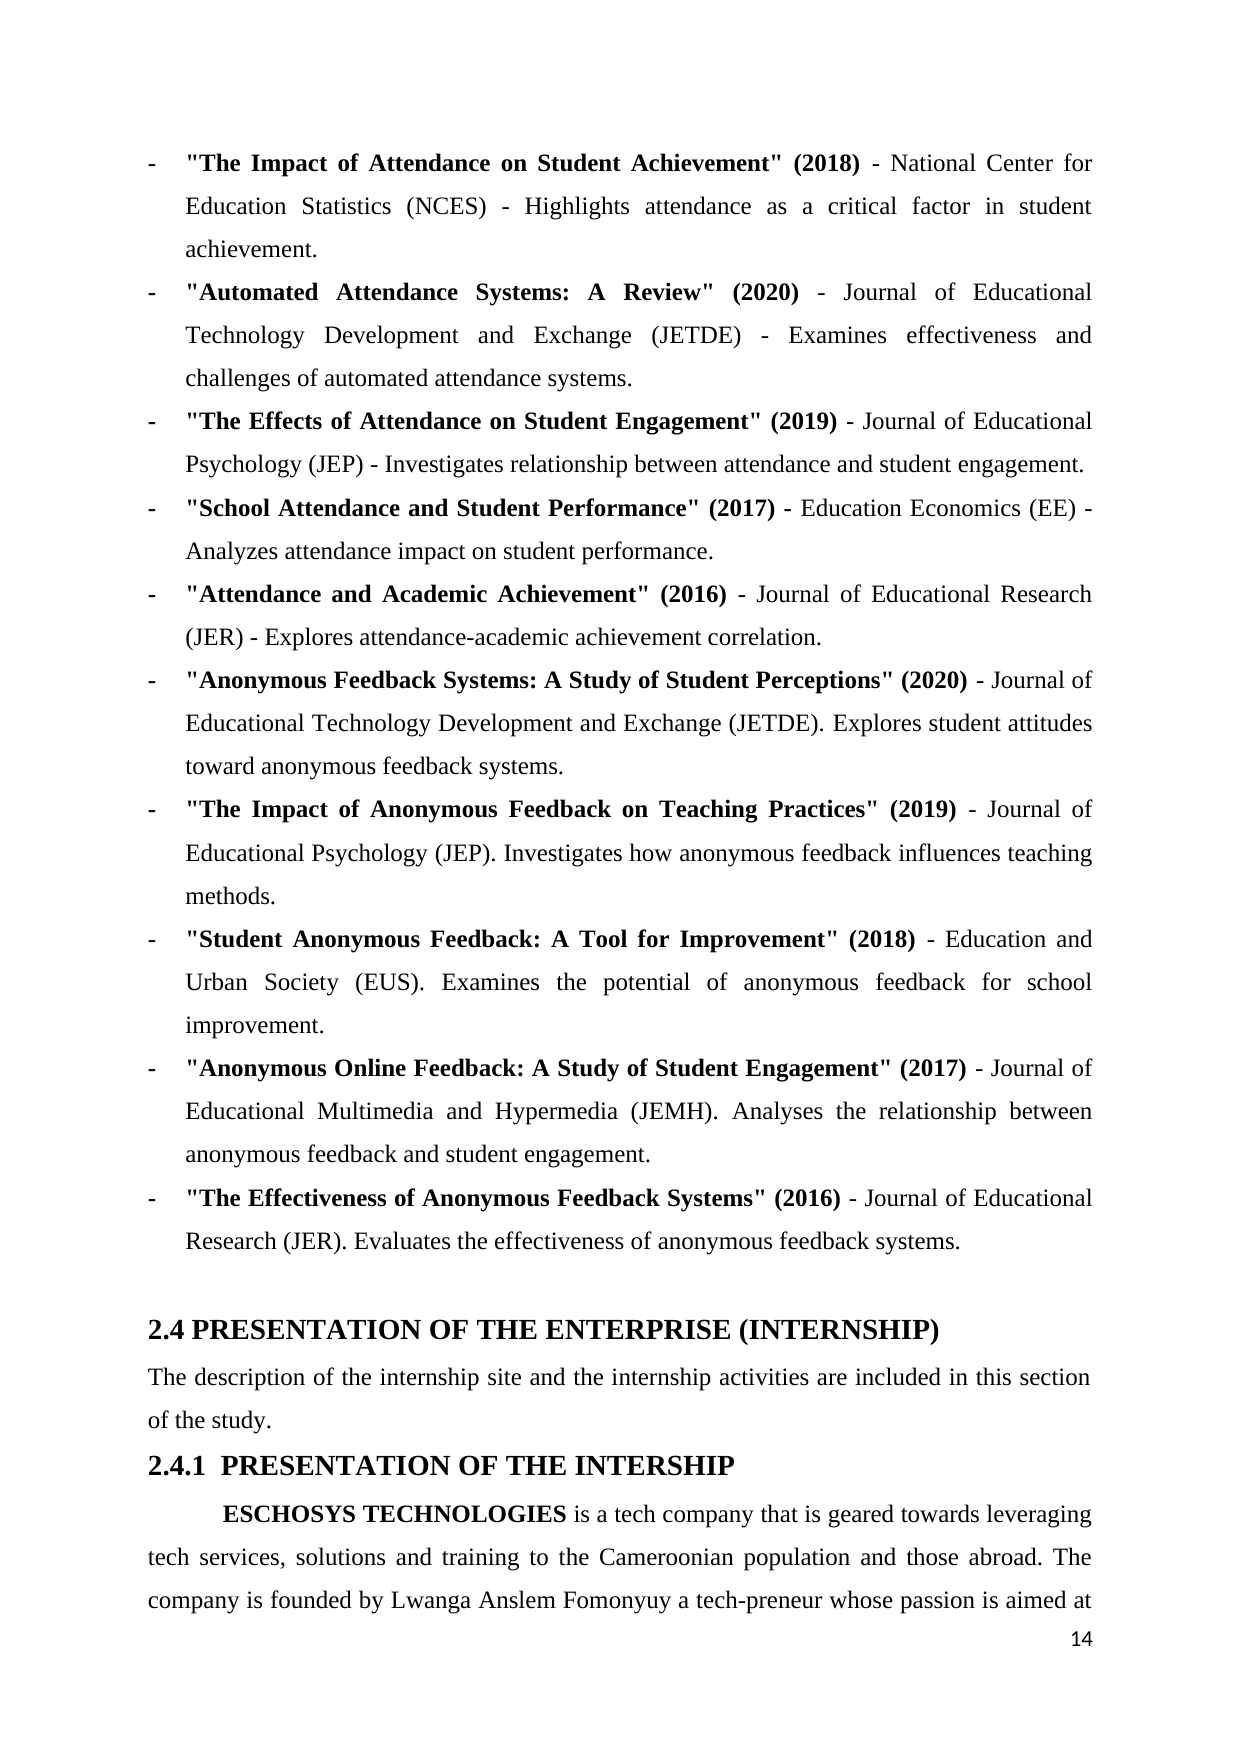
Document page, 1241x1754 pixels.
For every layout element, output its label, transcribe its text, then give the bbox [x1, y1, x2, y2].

text The description of the internship site and the internship activities are included in this section of the study. [148, 1362, 1093, 1434]
text 2.4.1 PRESENTATION OF THE INTERSHIP [148, 1448, 1093, 1482]
list "Anonymous Online Feedback: A Study of Student Engagement" (2017) - Journal of Educational Multimedia and Hypermedia (JEMH). Analyses the relationship between anonymous feedback and student engagement. [148, 1053, 1093, 1168]
list "School Attendance and Student Performance" (2017) - Education Economics (EE) - Analyzes attendance impact on student performance. [148, 493, 1093, 564]
list "Student Anonymous Feedback: A Tool for Improvement" (2018) - Education and Urban Society (EUS). Examines the potential of anonymous feedback for school improvement. [148, 924, 1093, 1039]
list "Attendance and Academic Achievement" (2016) - Journal of Educational Research (JER) - Explores attendance-academic achievement correlation. [148, 579, 1093, 651]
list "Automated Attendance Systems: A Review" (2020) - Journal of Educational Technology Development and Exchange (JETDE) - Examines effectiveness and challenges of automated attendance systems. [148, 277, 1093, 392]
list "The Impact of Anonymous Feedback on Teaching Practices" (2019) - Journal of Educational Psychology (JEP). Investigates how anonymous feedback influences teaching methods. [148, 794, 1093, 909]
text 2.4 PRESENTATION OF THE ENTERPRISE (INTERNSHIP) [148, 1312, 1093, 1346]
list "The Impact of Attendance on Student Achievement" (2018) - National Center for Education Statistics (NCES) - Highlights attendance as a critical factor in student achievement. [148, 148, 1093, 263]
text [148, 1499, 1093, 1614]
list "Anonymous Feedback Systems: A Study of Student Perceptions" (2020) - Journal of Educational Technology Development and Exchange (JETDE). Explores student attitudes toward anonymous feedback systems. [148, 665, 1093, 780]
list "The Effects of Attendance on Student Engagement" (2019) - Journal of Educational Psychology (JEP) - Investigates relationship between attendance and student engagement. [148, 406, 1093, 478]
list "The Effectiveness of Anonymous Feedback Systems" (2016) - Journal of Educational Research (JER). Evaluates the effectiveness of anonymous feedback systems. [148, 1183, 1093, 1254]
